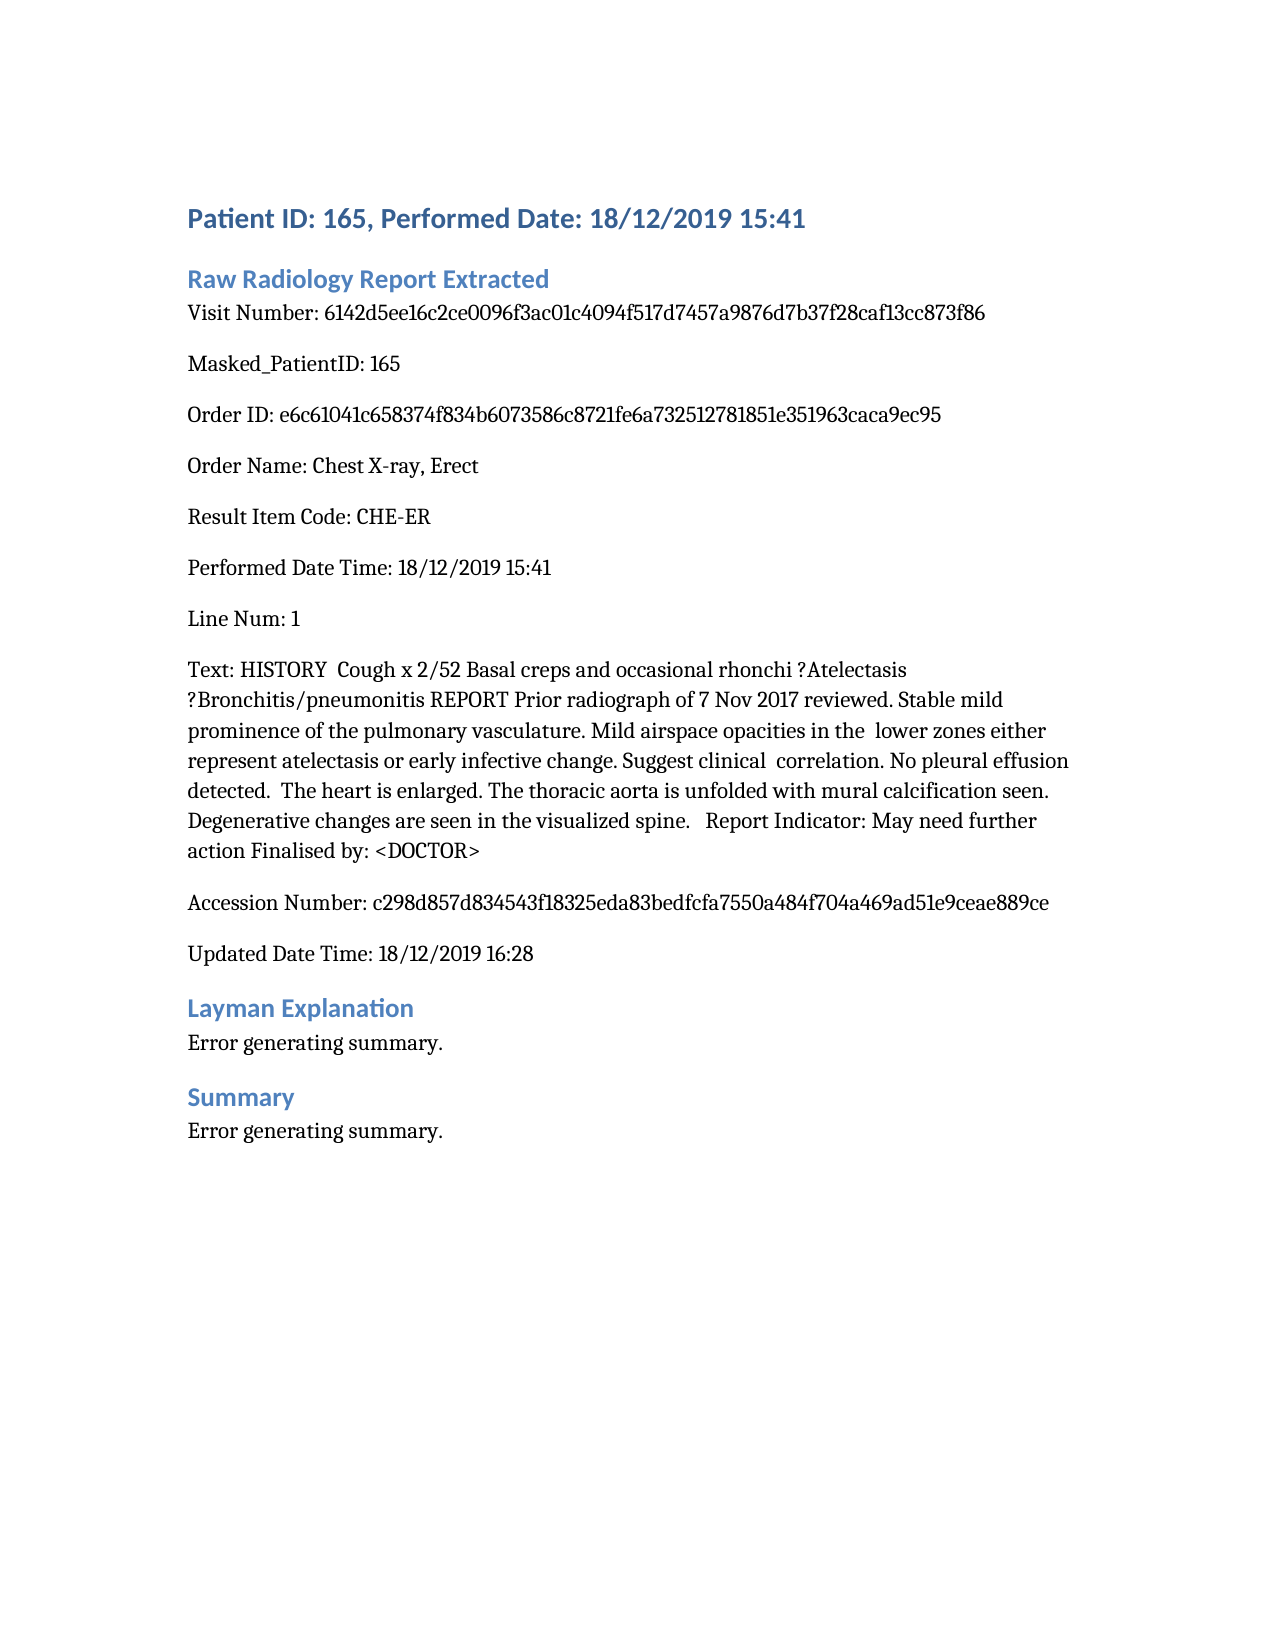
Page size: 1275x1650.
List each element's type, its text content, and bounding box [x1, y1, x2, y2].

text Text: HISTORY Cough x 2/52 Basal creps and occasional rhonchi ?Atelectasis ?Bronchitis/pneumonitis REPORT Prior radiograph of 7 Nov 2017 reviewed. Stable mild prominence of the pulmonary vasculature. Mild airspace opacities in the lower zones either represent atelectasis or early infective change. Suggest clinical correlation. No pleural effusion detected. The heart is enlarged. The thoracic aorta is unfolded with mural calcification seen. Degenerative changes are seen in the visualized spine. Report Indicator: May need further action Finalised by: <DOCTOR> [187, 657, 1087, 864]
text Visit Number: 6142d5ee16c2ce0096f3ac01c4094f517d7457a9876d7b37f28caf13cc873f86 [187, 300, 1087, 326]
text Updated Date Time: 18/12/2019 16:28 [187, 940, 1087, 967]
text Order ID: e6c61041c658374f834b6073586c8721fe6a732512781851e351963caca9ec95 [187, 402, 1087, 428]
text Result Item Code: CHE-ER [187, 504, 1087, 530]
text Order Name: Chest X-ray, Erect [187, 453, 1087, 479]
subtitle Layman Explanation [187, 991, 1087, 1024]
subtitle Patient ID: 165, Performed Date: 18/12/2019 15:41 [187, 200, 1087, 236]
text Line Num: 1 [187, 606, 1087, 632]
text Masked_PatientID: 165 [187, 351, 1087, 377]
text Error generating summary. [187, 1029, 1087, 1056]
subtitle Summary [187, 1080, 1087, 1113]
text Accession Number: c298d857d834543f18325eda83bedfcfa7550a484f704a469ad51e9ceae889ce [187, 889, 1087, 916]
subtitle Raw Radiology Report Extracted [187, 262, 1087, 295]
text Error generating summary. [187, 1118, 1087, 1144]
text Performed Date Time: 18/12/2019 15:41 [187, 555, 1087, 581]
